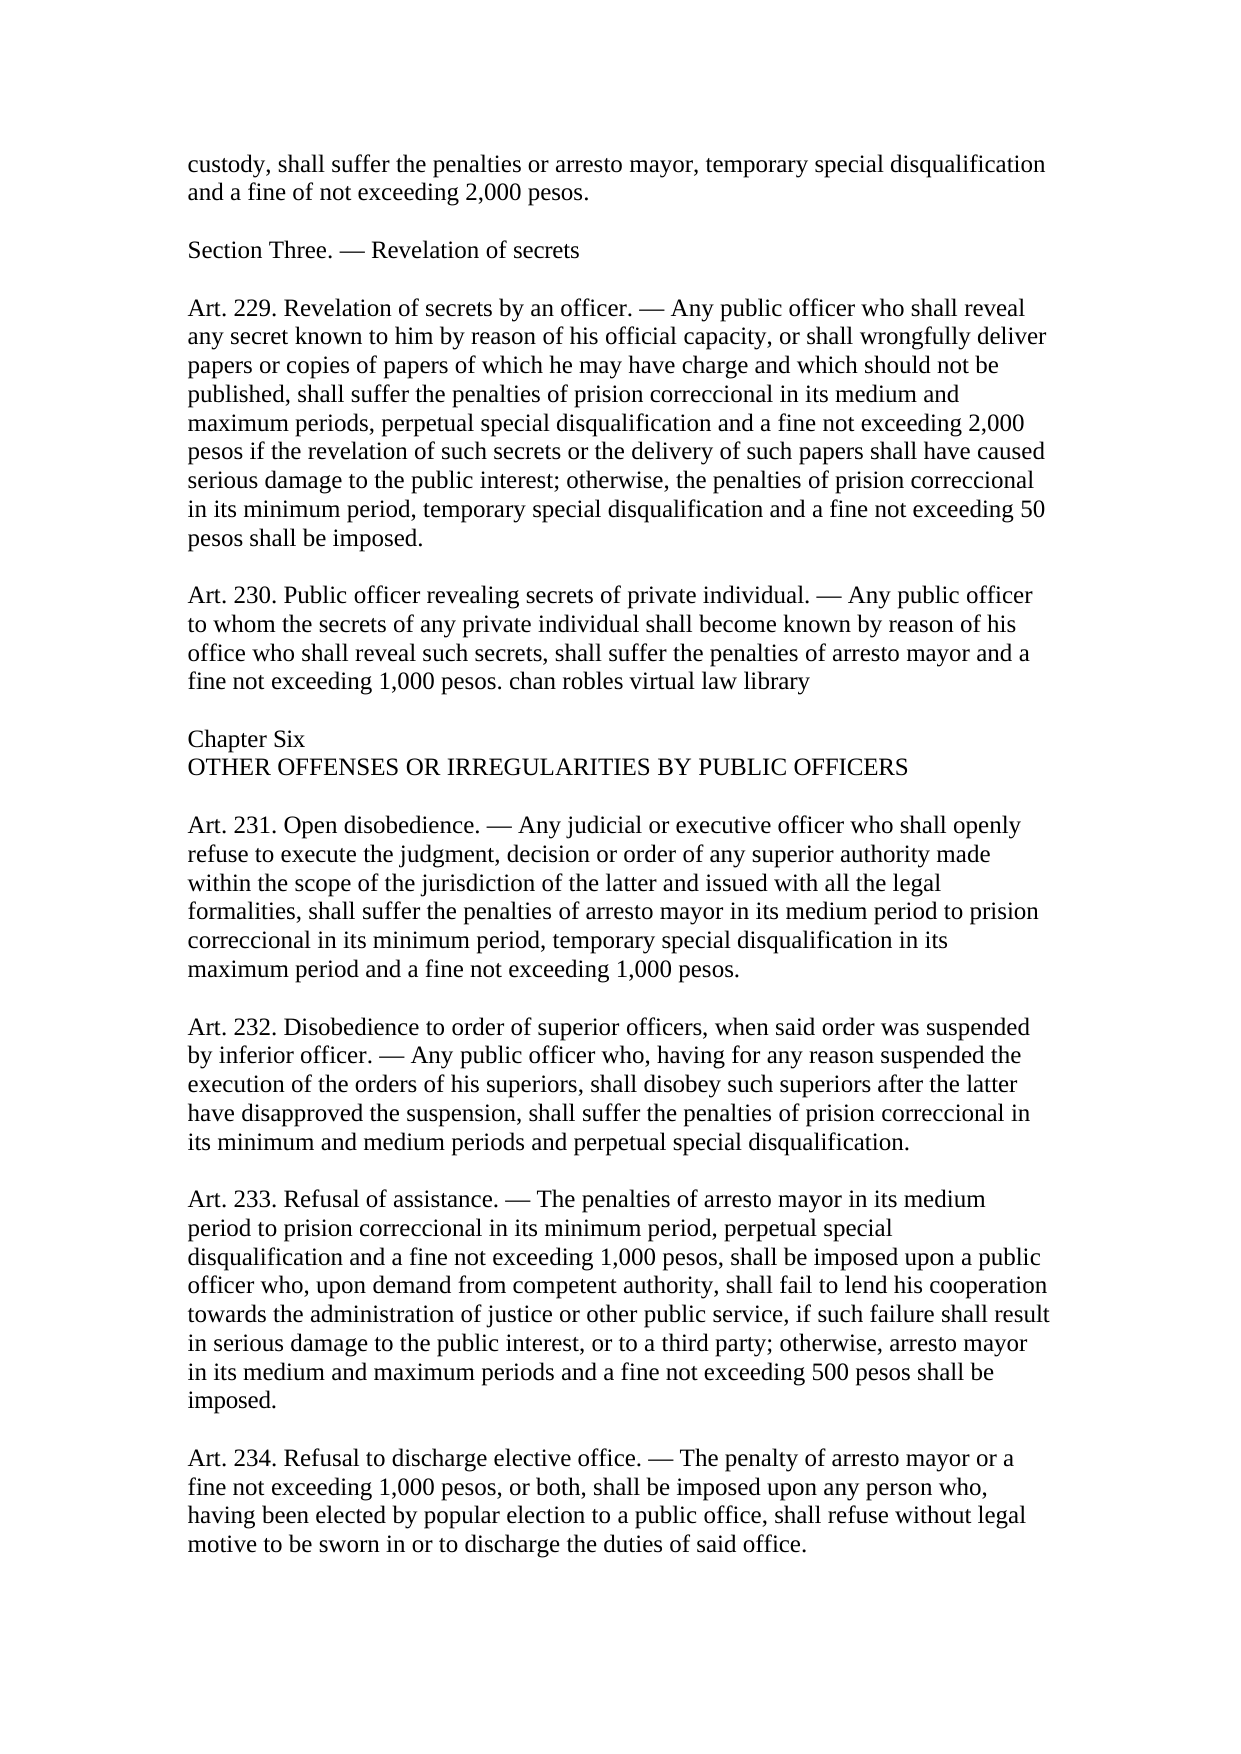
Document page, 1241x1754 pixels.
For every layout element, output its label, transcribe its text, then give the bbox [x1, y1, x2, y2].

text Art. 232. Disobedience to order of superior officers, when said order was suspended by inferior officer. — Any public officer who, having for any reason suspended the execution of the orders of his superiors, shall disobey such superiors after the latter have disapproved the suspension, shall suffer the penalties of prision correccional in its minimum and medium periods and perpetual special disqualification. [187, 1012, 1045, 1156]
text Art. 233. Refusal of assistance. — The penalties of arresto mayor in its medium period to prision correccional in its minimum period, perpetual special disqualification and a fine not exceeding 1,000 pesos, shall be imposed upon a public officer who, upon demand from competent authority, shall fail to lend his cooperation towards the administration of justice or other public service, if such failure shall result in serious damage to the public interest, or to a third party; otherwise, arresto mayor in its medium and maximum periods and a fine not exceeding 500 pesos shall be imposed. [187, 1184, 1050, 1414]
text Art. 231. Open disobedience. — Any judicial or executive officer who shall openly refuse to execute the judgment, decision or order of any superior authority made within the scope of the jurisdiction of the latter and issued with all the legal formalities, shall suffer the penalties of arresto mayor in its medium period to prision correccional in its minimum period, temporary special disqualification in its maximum period and a fine not exceeding 1,000 pesos. [187, 810, 1045, 983]
text Art. 229. Revelation of secrets by an officer. — Any public officer who shall reveal any secret known to him by reason of his official capacity, or shall wrongfully deliver papers or copies of papers of which he may have charge and which should not be published, shall suffer the penalties of prision correccional in its medium and maximum periods, perpetual special disqualification and a fine not exceeding 2,000 pesos if the revelation of such secrets or the delivery of such papers shall have caused serious damage to the public interest; otherwise, the penalties of prision correccional in its minimum period, temporary special disqualification and a fine not exceeding 50 pesos shall be imposed. [187, 293, 1049, 551]
text Art. 230. Public officer revealing secrets of private individual. — Any public officer to whom the secrets of any private individual shall become known by reason of his office who shall reveal such secrets, shall suffer the penalties of arresto mayor and a fine not exceeding 1,000 pesos. chan robles virtual law library [187, 580, 1045, 695]
text Chapter Six [187, 724, 1065, 753]
text custody, shall suffer the penalties or arresto mayor, temporary special disqualification and a fine of not exceeding 2,000 pesos. [187, 150, 1065, 206]
text Section Three. — Revelation of secrets [187, 235, 1065, 264]
text OTHER OFFENSES OR IRREGULARITIES BY PUBLIC OFFICERS [187, 753, 1065, 781]
text Art. 234. Refusal to discharge elective office. — The penalty of arresto mayor or a fine not exceeding 1,000 pesos, or both, shall be imposed upon any person who, having been elected by popular election to a public office, shall refuse without legal motive to be sworn in or to discharge the duties of said office. [187, 1443, 1045, 1558]
